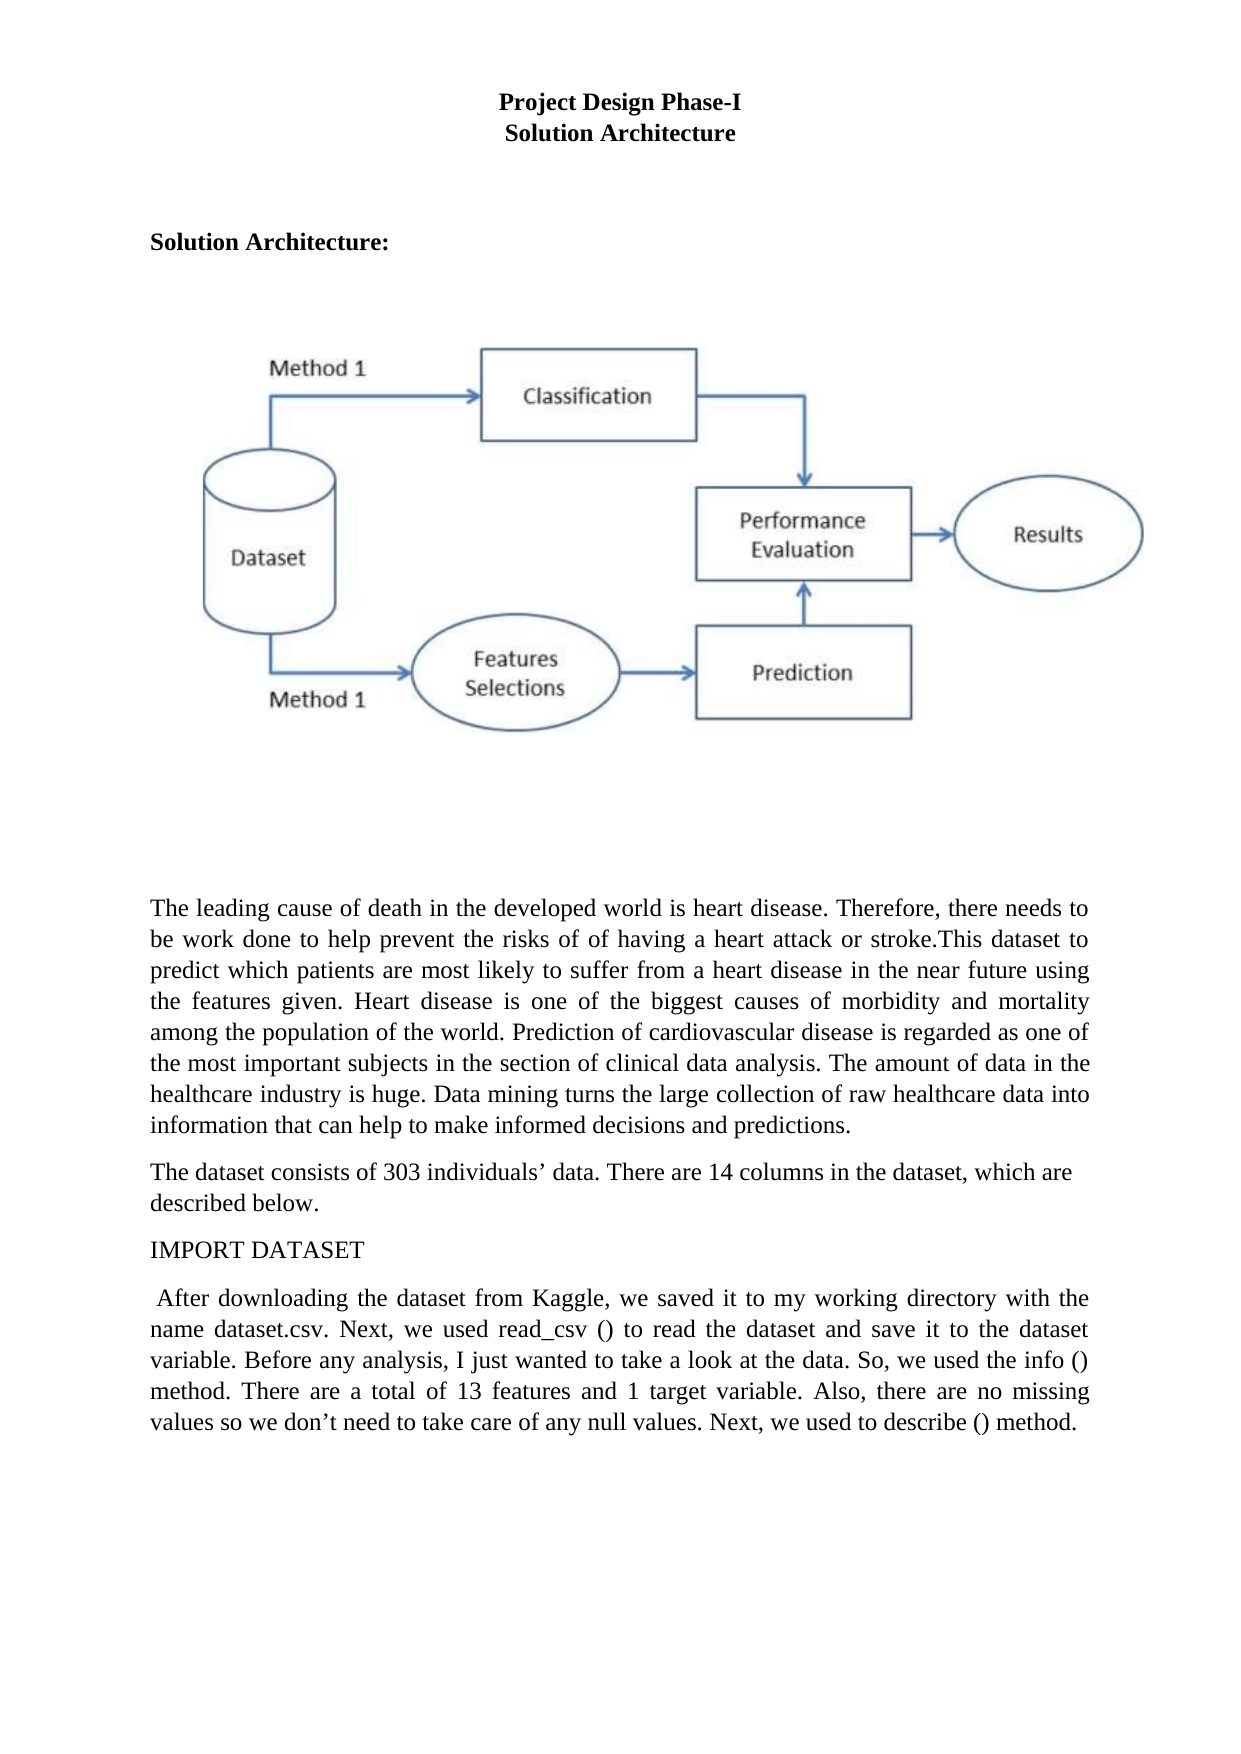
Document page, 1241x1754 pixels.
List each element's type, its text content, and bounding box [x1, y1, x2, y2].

text The dataset consists of 303 individuals’ data. There are 14 columns in the dataset, which are described below. [150, 1157, 1074, 1217]
text IMPORT DATASET [150, 1236, 1155, 1264]
subtitle Project Design Phase-I Solution Architecture [498, 87, 742, 146]
picture [202, 347, 1144, 733]
text The leading cause of death in the developed world is heart disease. Therefore, there needs to be work done to help prevent the risks of of having a heart attack or stroke.This dataset to predict which patients are most likely to suffer from a heart disease in the near future using the features given. Heart disease is one of the biggest causes of morbidity and mortality among the population of the world. Prediction of cardiovascular disease is regarded as one of the most important subjects in the section of clinical data analysis. The amount of data in the healthcare industry is huge. Data mining turns the large collection of raw healthcare data into information that can help to make informed decisions and predictions. [150, 893, 1091, 1139]
text Solution Architecture: [150, 227, 1155, 256]
text After downloading the dataset from Kaggle, we saved it to my working directory with the name dataset.csv. Next, we used read_csv () to read the dataset and save it to the dataset variable. Before any analysis, I just wanted to take a look at the data. So, we used the info () method. There are a total of 13 features and 1 target variable. Also, there are no missing values so we don’t need to take care of any null values. Next, we used to describe () method. [150, 1283, 1091, 1436]
